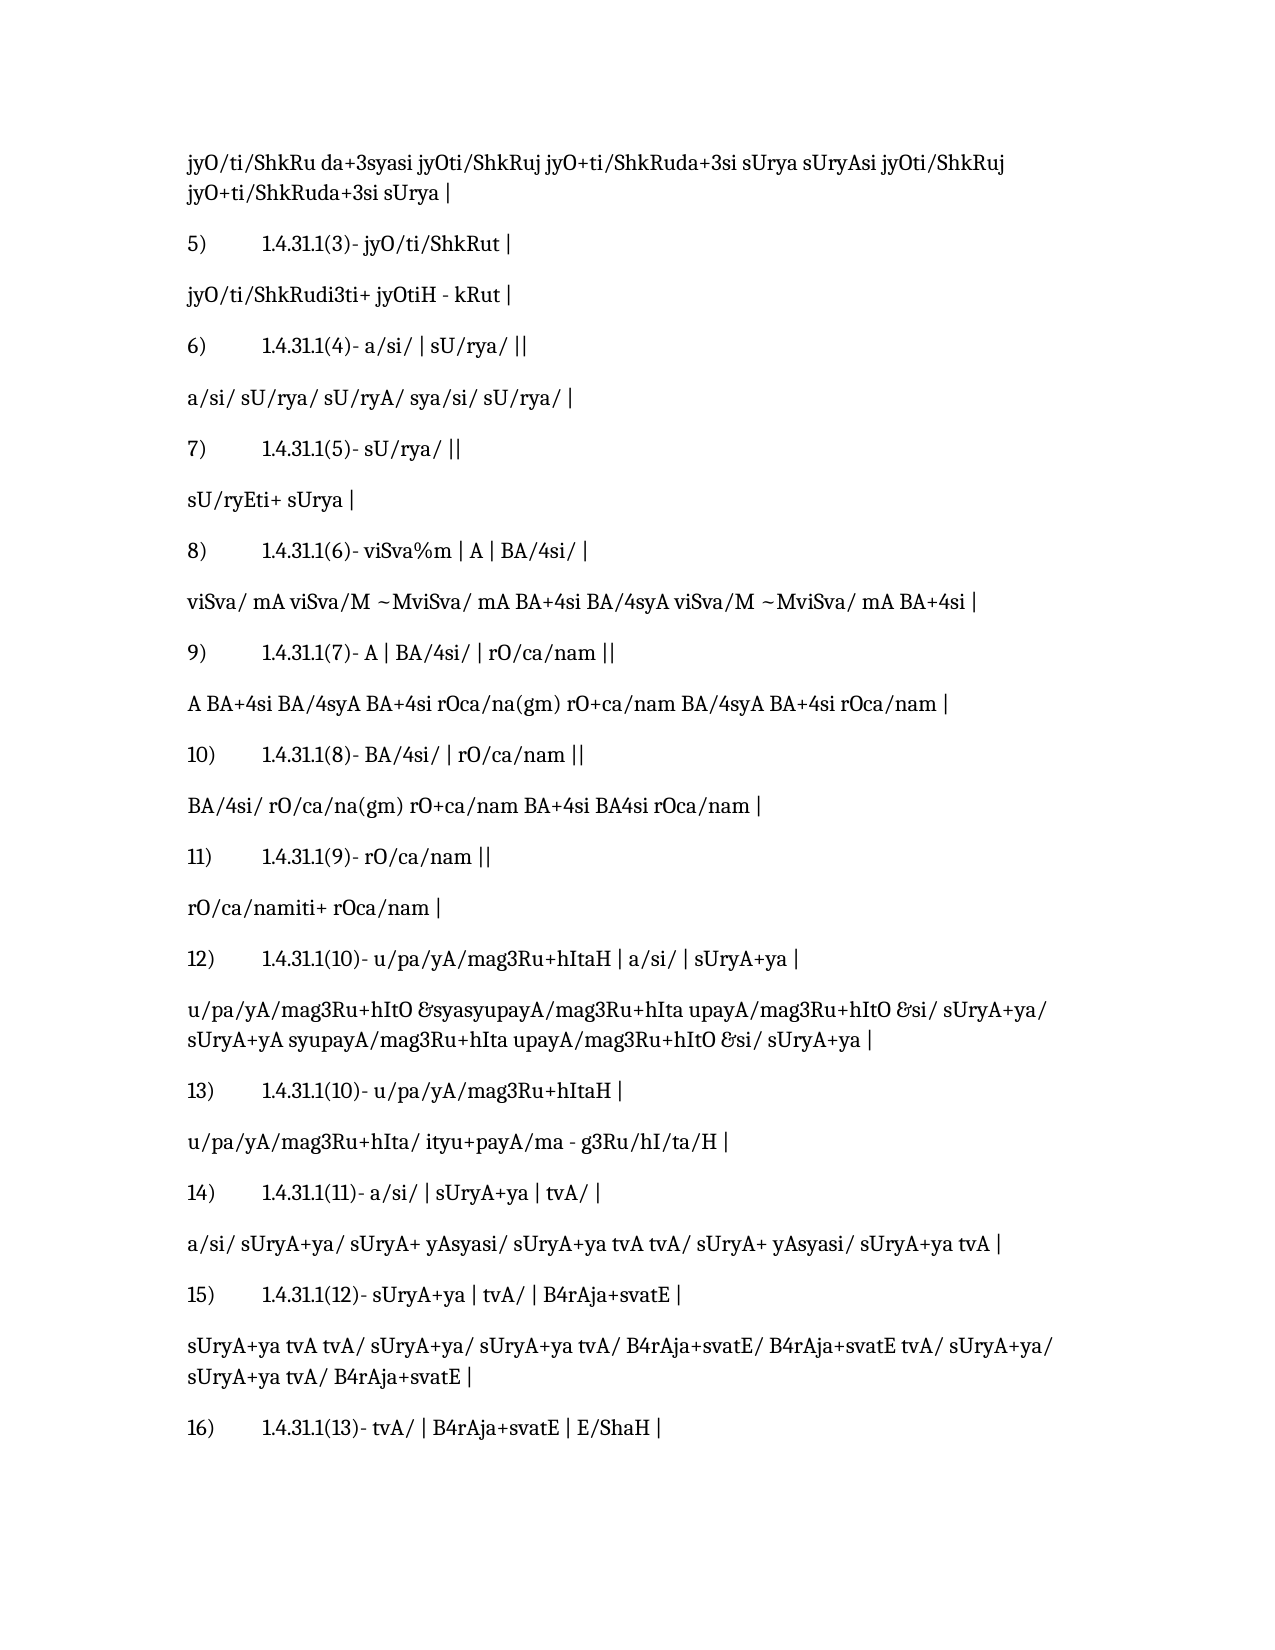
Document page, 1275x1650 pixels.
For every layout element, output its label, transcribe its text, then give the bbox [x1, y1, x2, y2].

text jyO/ti/ShkRu da+3syasi jyOti/ShkRuj jyO+ti/ShkRuda+3si sUrya sUryAsi jyOti/ShkRuj jyO+ti/ShkRuda+3si sUrya | [187, 150, 1087, 207]
text rO/ca/namiti+ rOca/nam | [187, 895, 1087, 921]
text 16) 1.4.31.1(13)- tvA/ | B4rAja+svatE | E/ShaH | [187, 1414, 1087, 1441]
text 8) 1.4.31.1(6)- viSva%m | A | BA/4si/ | [187, 537, 1087, 564]
text sUryA+ya tvA tvA/ sUryA+ya/ sUryA+ya tvA/ B4rAja+svatE/ B4rAja+svatE tvA/ sUryA+ya/ sUryA+ya tvA/ B4rAja+svatE | [187, 1333, 1087, 1390]
text u/pa/yA/mag3Ru+hItO &syasyupayA/mag3Ru+hIta upayA/mag3Ru+hItO &si/ sUryA+ya/ sUryA+yA syupayA/mag3Ru+hIta upayA/mag3Ru+hItO &si/ sUryA+ya | [187, 997, 1087, 1053]
text 11) 1.4.31.1(9)- rO/ca/nam || [187, 844, 1087, 870]
text viSva/ mA viSva/M ~MviSva/ mA BA+4si BA/4syA viSva/M ~MviSva/ mA BA+4si | [187, 588, 1087, 615]
text A BA+4si BA/4syA BA+4si rOca/na(gm) rO+ca/nam BA/4syA BA+4si rOca/nam | [187, 691, 1087, 717]
text 7) 1.4.31.1(5)- sU/rya/ || [187, 435, 1087, 462]
text 13) 1.4.31.1(10)- u/pa/yA/mag3Ru+hItaH | [187, 1078, 1087, 1104]
text 6) 1.4.31.1(4)- a/si/ | sU/rya/ || [187, 333, 1087, 360]
text 15) 1.4.31.1(12)- sUryA+ya | tvA/ | B4rAja+svatE | [187, 1282, 1087, 1309]
text a/si/ sU/rya/ sU/ryA/ sya/si/ sU/rya/ | [187, 384, 1087, 411]
text 12) 1.4.31.1(10)- u/pa/yA/mag3Ru+hItaH | a/si/ | sUryA+ya | [187, 946, 1087, 972]
text 10) 1.4.31.1(8)- BA/4si/ | rO/ca/nam || [187, 742, 1087, 768]
text jyO/ti/ShkRudi3ti+ jyOtiH - kRut | [187, 282, 1087, 309]
text BA/4si/ rO/ca/na(gm) rO+ca/nam BA+4si BA4si rOca/nam | [187, 793, 1087, 819]
text 5) 1.4.31.1(3)- jyO/ti/ShkRut | [187, 231, 1087, 258]
text a/si/ sUryA+ya/ sUryA+ yAsyasi/ sUryA+ya tvA tvA/ sUryA+ yAsyasi/ sUryA+ya tvA | [187, 1231, 1087, 1258]
text sU/ryEti+ sUrya | [187, 486, 1087, 513]
text 14) 1.4.31.1(11)- a/si/ | sUryA+ya | tvA/ | [187, 1180, 1087, 1207]
text u/pa/yA/mag3Ru+hIta/ ityu+payA/ma - g3Ru/hI/ta/H | [187, 1129, 1087, 1156]
text 9) 1.4.31.1(7)- A | BA/4si/ | rO/ca/nam || [187, 639, 1087, 666]
